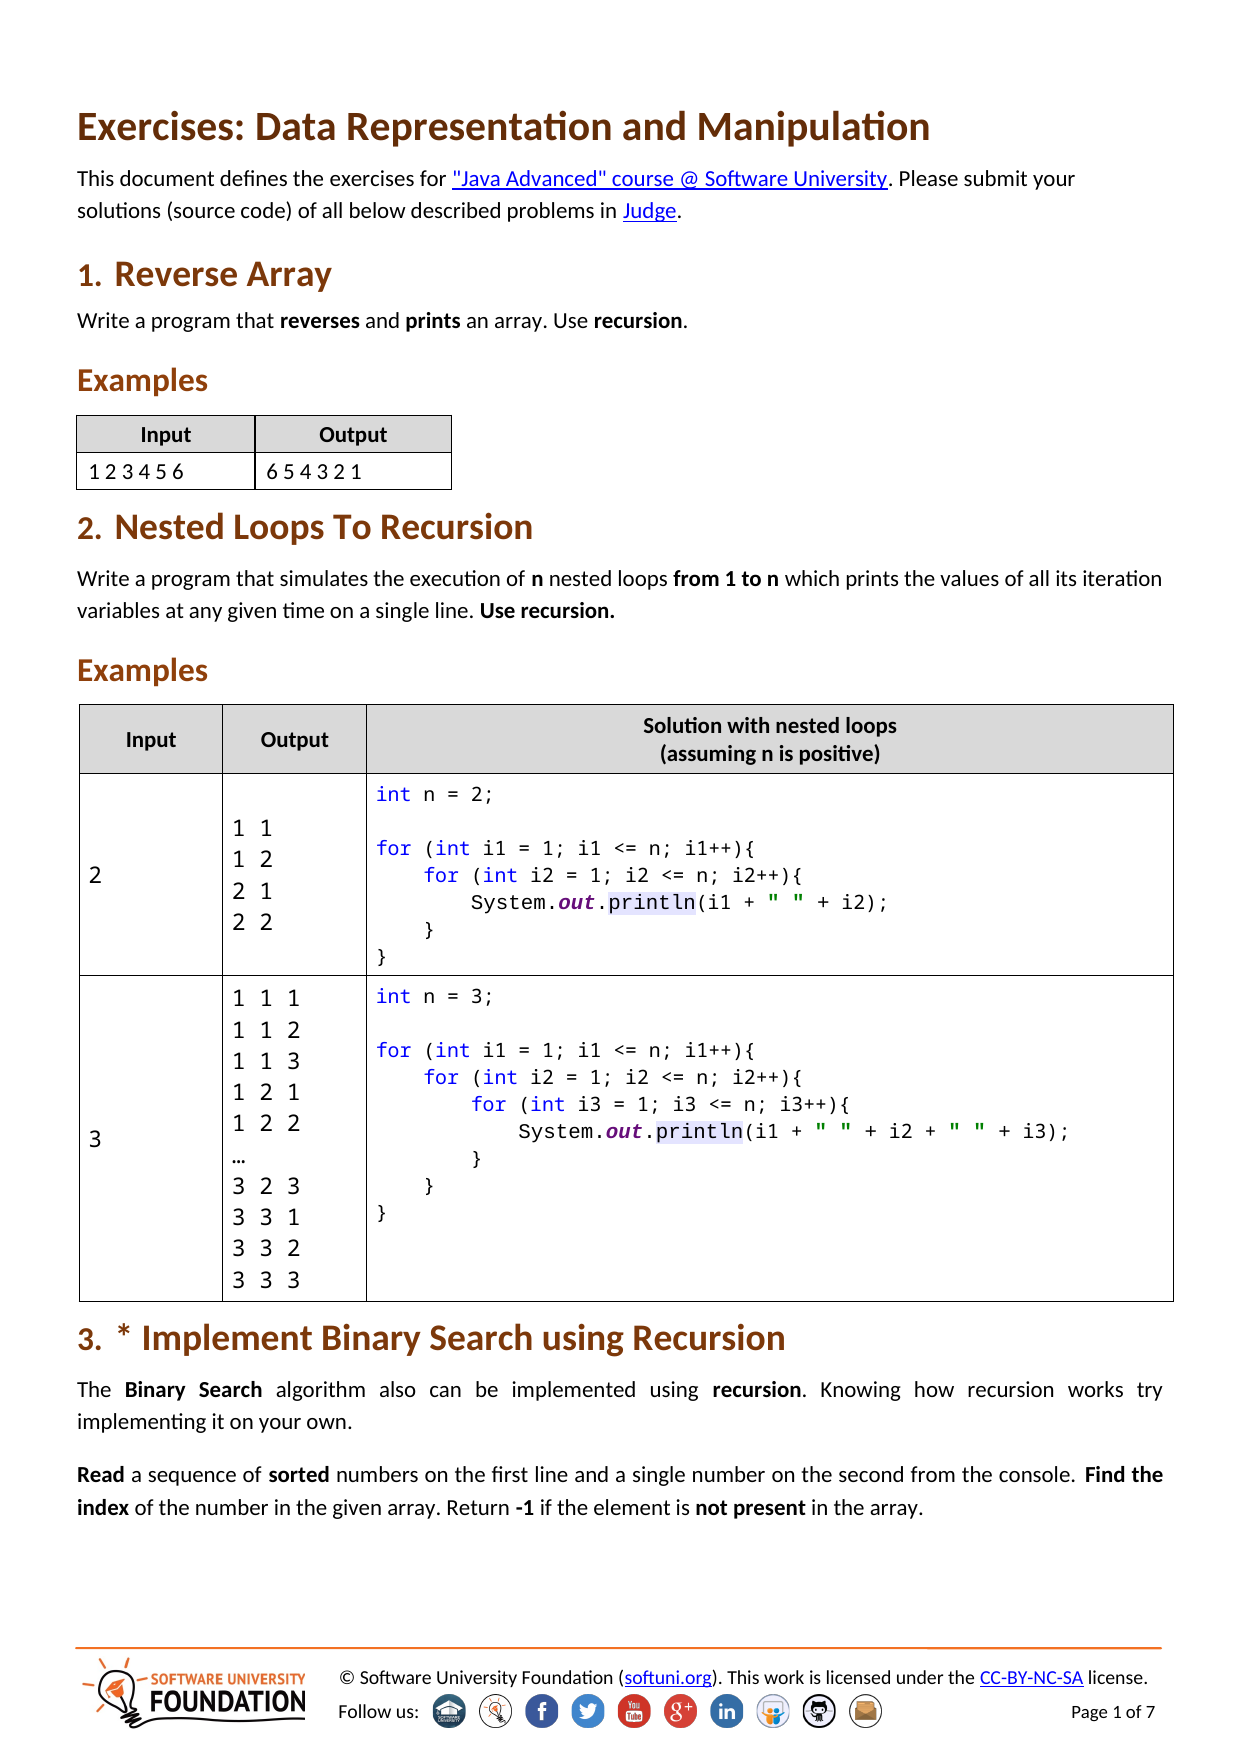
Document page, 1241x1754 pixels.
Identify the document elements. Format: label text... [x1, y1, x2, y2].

picture [571, 1694, 605, 1728]
picture [432, 1694, 466, 1728]
table_cell 2 [80, 774, 222, 975]
text The Binary Search algorithm also can be implemented using recursion. Knowing how recursion works try implementing it on your own. [77, 1375, 1163, 1436]
table_header Output [256, 416, 451, 452]
picture [710, 1694, 744, 1728]
text Write a program that reverses and prints an array. Use recursion. [77, 306, 1163, 334]
picture [849, 1694, 882, 1728]
text This document defines the exercises for "Java Advanced" course @ Software University. Please submit your solutions (source code) of all below described problems in Judge. [77, 164, 1163, 224]
table_cell int n = 3; for (int i1 = 1; i1 <= n; i1++){ for (int i2 = 1; i2 <= n; i2++){ for (int i3 = 1; i3 <= n; i3++){ System.out.println(i1 + " " + i2 + " " + i3); } } } [367, 976, 1173, 1301]
subtitle Examples [77, 649, 1163, 690]
table_header Input [77, 416, 254, 452]
picture [664, 1694, 697, 1728]
subtitle Examples [77, 359, 1163, 400]
table_cell int n = 2; for (int i1 = 1; i1 <= n; i1++){ for (int i2 = 1; i2 <= n; i2++){ System.out.println(i1 + " " + i2); } } [367, 774, 1173, 975]
subtitle Nested Loops To Recursion [77, 503, 1163, 549]
table_cell 1 1 1 2 2 1 2 2 [223, 774, 366, 975]
table_cell 3 [80, 976, 222, 1301]
picture [81, 1656, 305, 1729]
picture [525, 1694, 559, 1728]
table_cell 1 1 1 1 1 2 1 1 3 1 2 1 1 2 2 … 3 2 3 3 3 1 3 3 2 3 3 3 [223, 976, 366, 1301]
table_header Output [223, 705, 366, 773]
subtitle Reverse Array [77, 249, 1163, 295]
subtitle * Implement Binary Search using Recursion [77, 1314, 1163, 1360]
text Write a program that simulates the execution of n nested loops from 1 to n which prints the values of all its iteration variables at any given time on a single line. Use recursion. [77, 564, 1163, 624]
table_cell 6 5 4 3 2 1 [256, 453, 451, 489]
table_header Solution with nested loops (assuming n is positive) [367, 705, 1173, 773]
table_header Input [80, 705, 222, 773]
picture [479, 1694, 512, 1728]
picture [756, 1694, 790, 1728]
picture [617, 1694, 651, 1728]
picture [802, 1694, 836, 1728]
subtitle Exercises: Data Representation and Manipulation [77, 99, 1163, 150]
text Read a sequence of sorted numbers on the first line and a single number on the second from the console. Find the index of the number in the given array. Return -1 if the element is not present in the array. [77, 1461, 1163, 1521]
table_cell 1 2 3 4 5 6 [77, 453, 254, 489]
